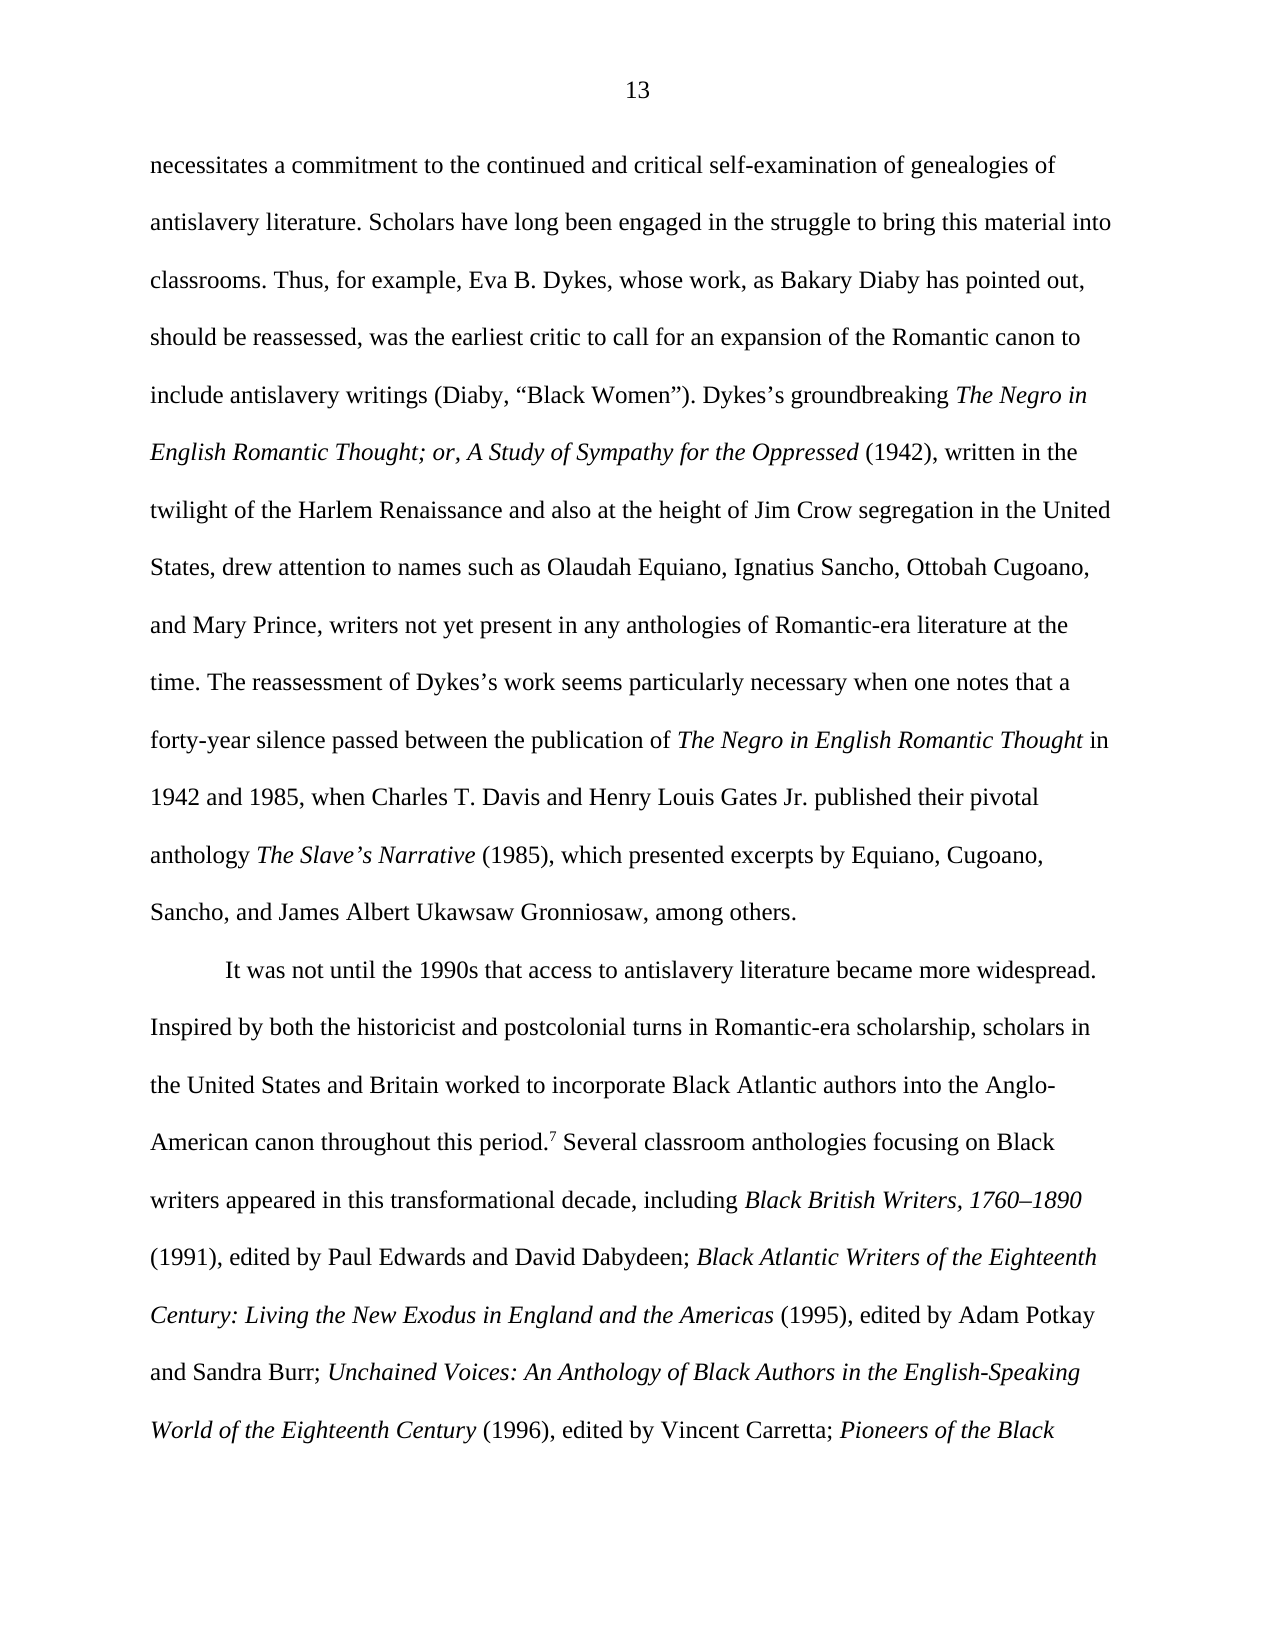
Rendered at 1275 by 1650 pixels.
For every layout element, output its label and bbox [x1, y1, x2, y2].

text [150, 955, 1125, 1444]
text [150, 150, 1125, 926]
